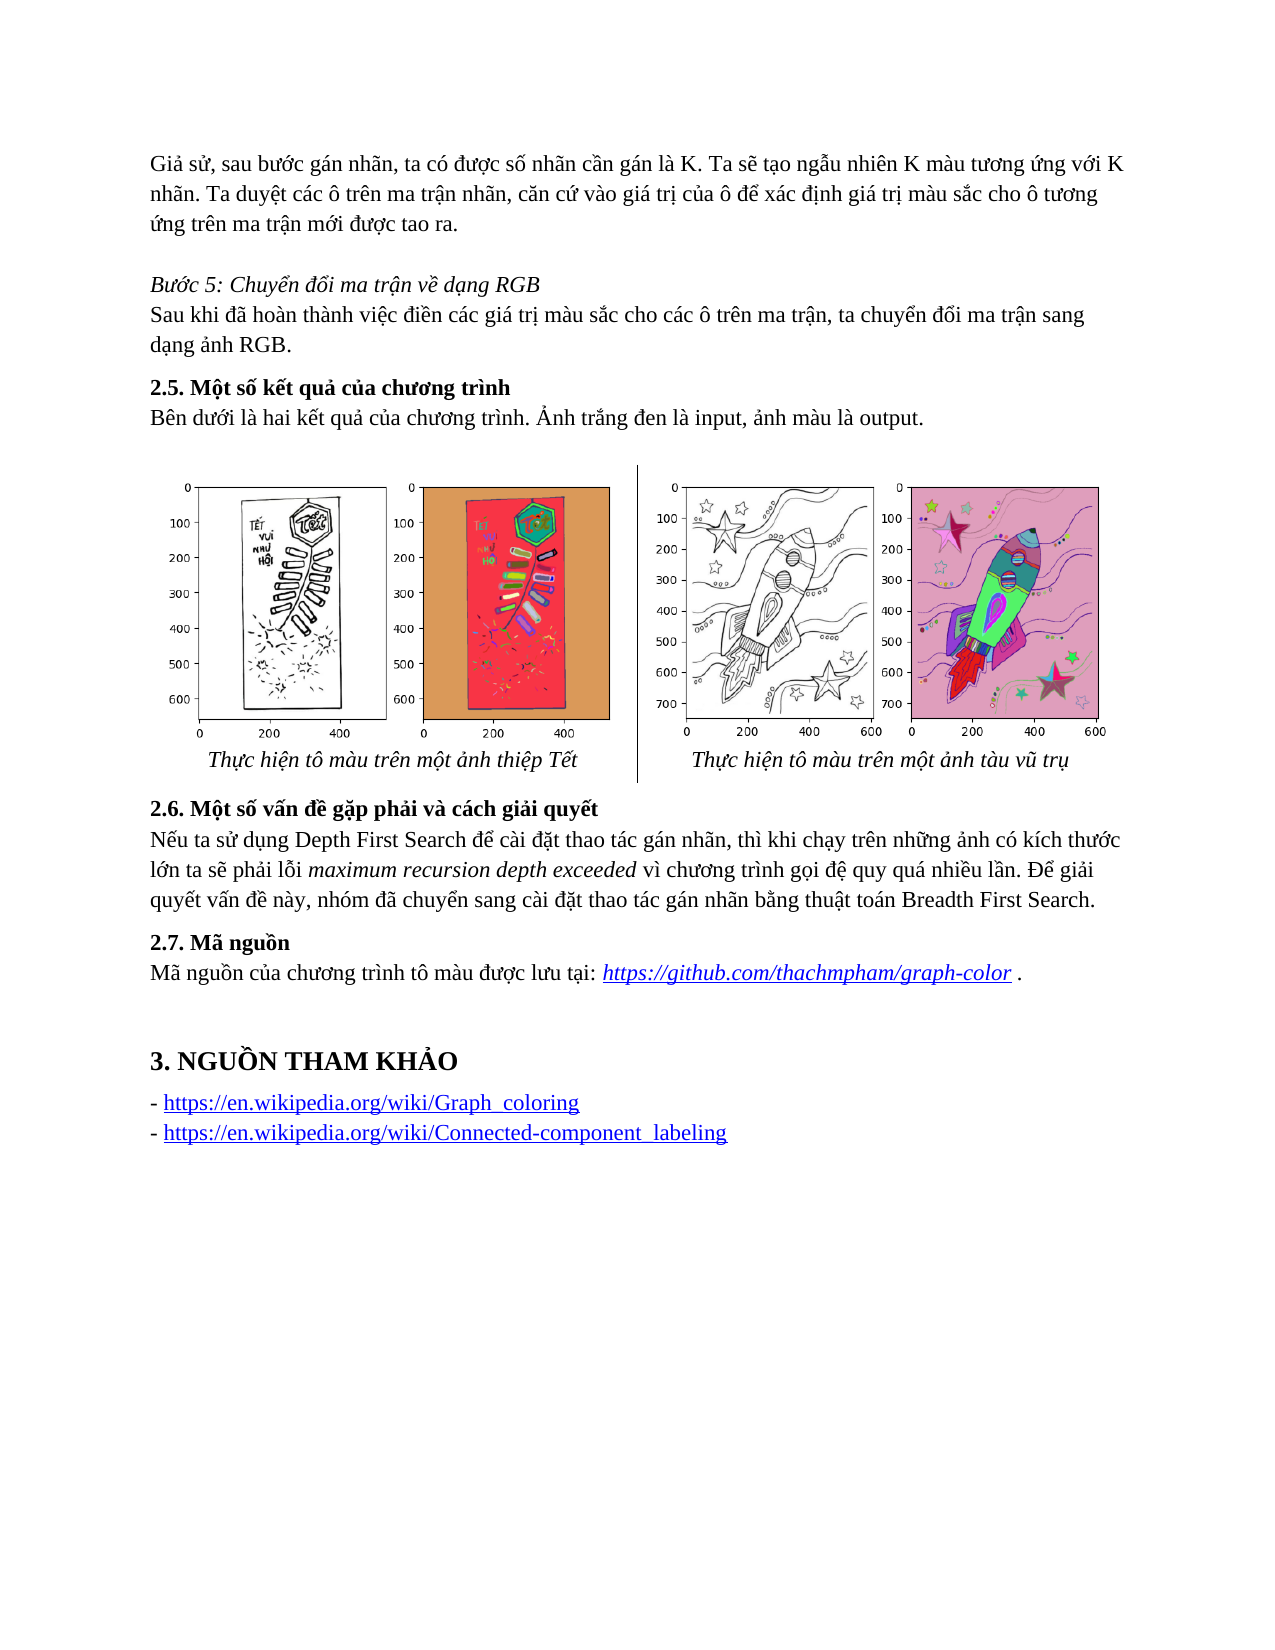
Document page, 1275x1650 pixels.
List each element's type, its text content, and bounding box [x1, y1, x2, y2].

table_header Thực hiện tô màu trên một ảnh thiệp Tết [150, 465, 637, 783]
text Bên dưới là hai kết quả của chương trình. Ảnh trắng đen là input, ảnh màu là output. [150, 404, 1125, 431]
picture [160, 475, 617, 747]
text Nếu ta sử dụng Depth First Search để cài đặt thao tác gán nhãn, thì khi chạy trên những ảnh có kích thước lớn ta sẽ phải lỗi maximum recursion depth exceeded vì chương trình gọi đệ quy quá nhiều lần. Để giải quyết vấn đề này, nhóm đã chuyển sang cài đặt thao tác gán nhãn bằng thuật toán Breadth First Search. [150, 826, 1125, 912]
subtitle 2.7. Mã nguồn [150, 929, 1125, 955]
text - https://en.wikipedia.org/wiki/Connected-component_labeling [150, 1119, 1125, 1146]
table_header Thực hiện tô màu trên một ảnh tàu vũ trụ [638, 465, 1125, 783]
subtitle 2.5. Một số kết quả của chương trình [150, 374, 1125, 400]
text Mã nguồn của chương trình tô màu được lưu tại: https://github.com/thachmpham/graph-color . [150, 959, 1125, 985]
text Sau khi đã hoàn thành việc điền các giá trị màu sắc cho các ô trên ma trận, ta chuyển đổi ma trận sang dạng ảnh RGB. [150, 301, 1125, 358]
picture [647, 475, 1114, 746]
subtitle 3. NGUỒN THAM KHẢO [150, 1045, 1125, 1077]
subtitle 2.6. Một số vấn đề gặp phải và cách giải quyết [150, 796, 1125, 822]
text Giả sử, sau bước gán nhãn, ta có được số nhãn cần gán là K. Ta sẽ tạo ngẫu nhiên K màu tương ứng với K nhãn. Ta duyệt các ô trên ma trận nhãn, căn cứ vào giá trị của ô để xác định giá trị màu sắc cho ô tương ứng trên ma trận mới được tao ra. [150, 150, 1125, 237]
text - https://en.wikipedia.org/wiki/Graph_coloring [150, 1089, 1125, 1115]
text Bước 5: Chuyển đổi ma trận về dạng RGB [150, 271, 1125, 297]
